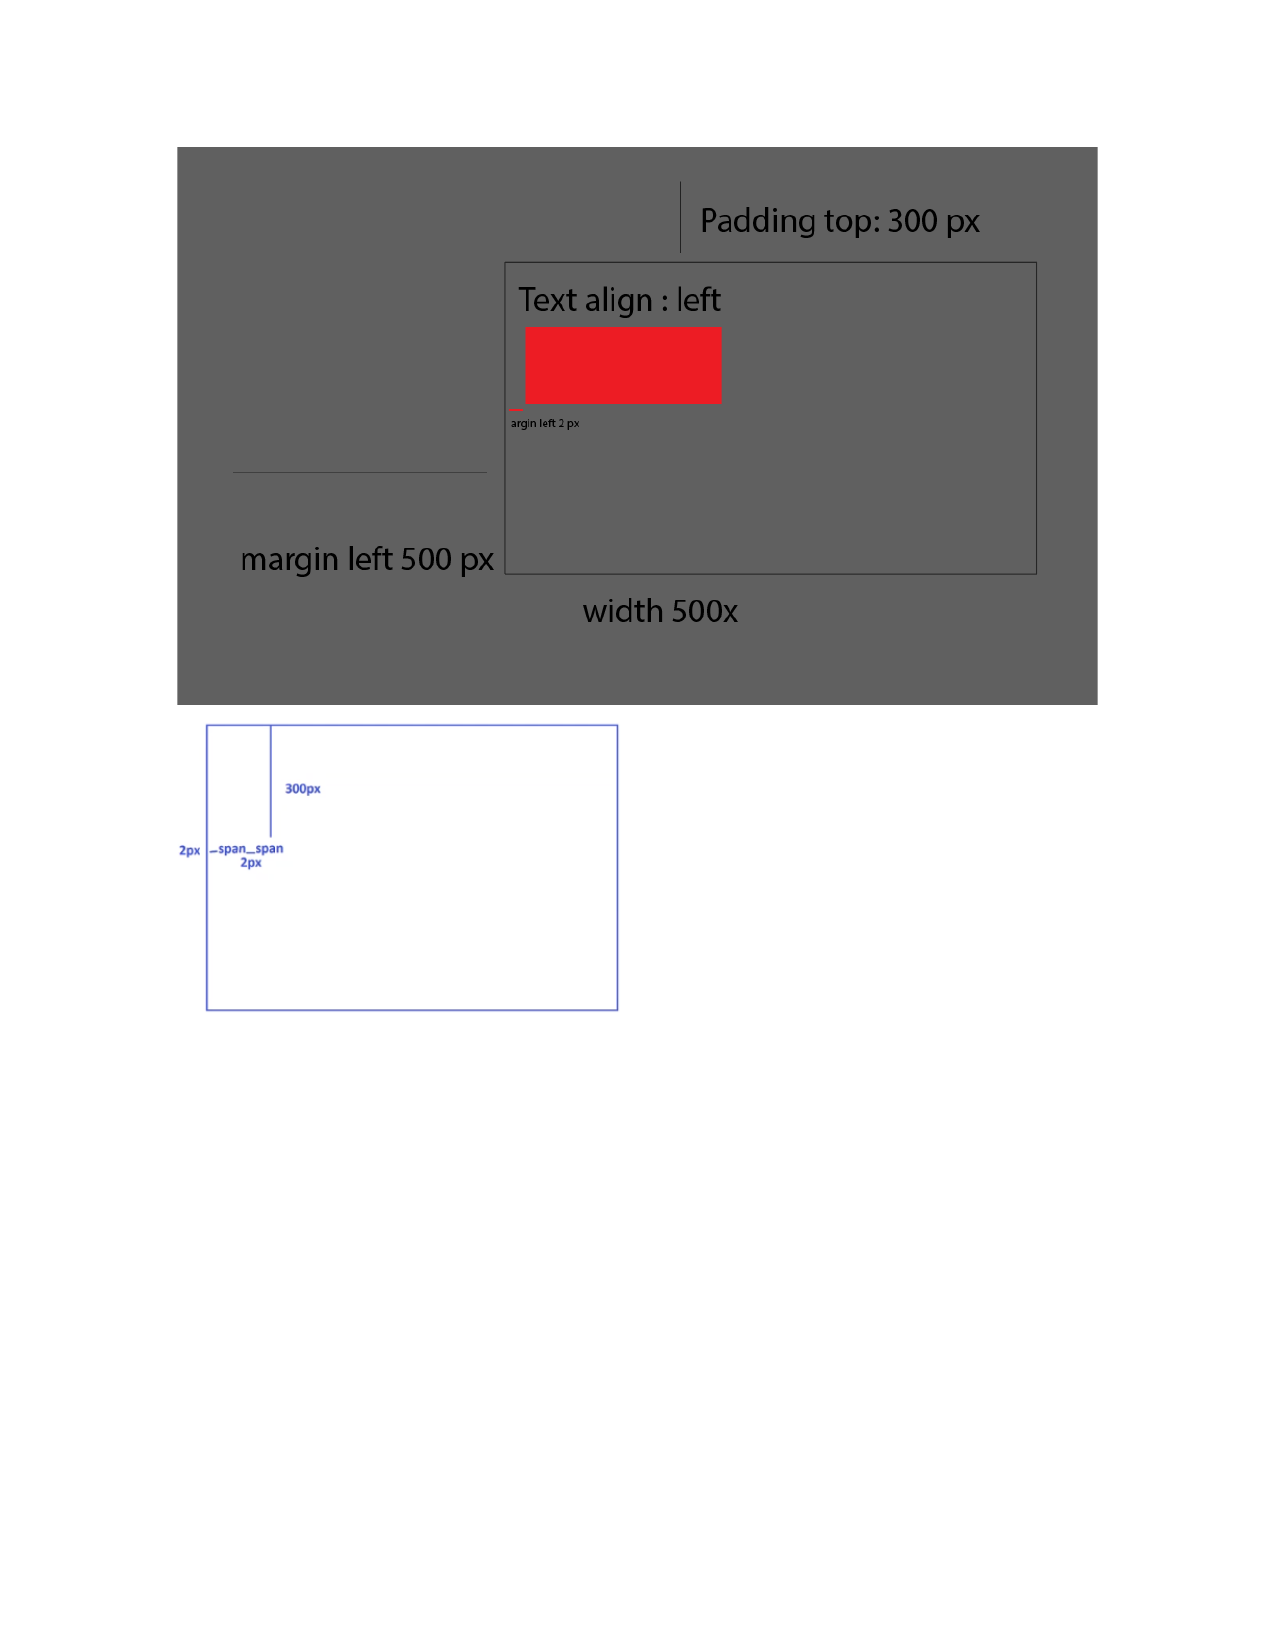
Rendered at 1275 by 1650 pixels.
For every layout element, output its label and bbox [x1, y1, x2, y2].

picture [177, 147, 1098, 705]
picture [177, 708, 638, 1051]
